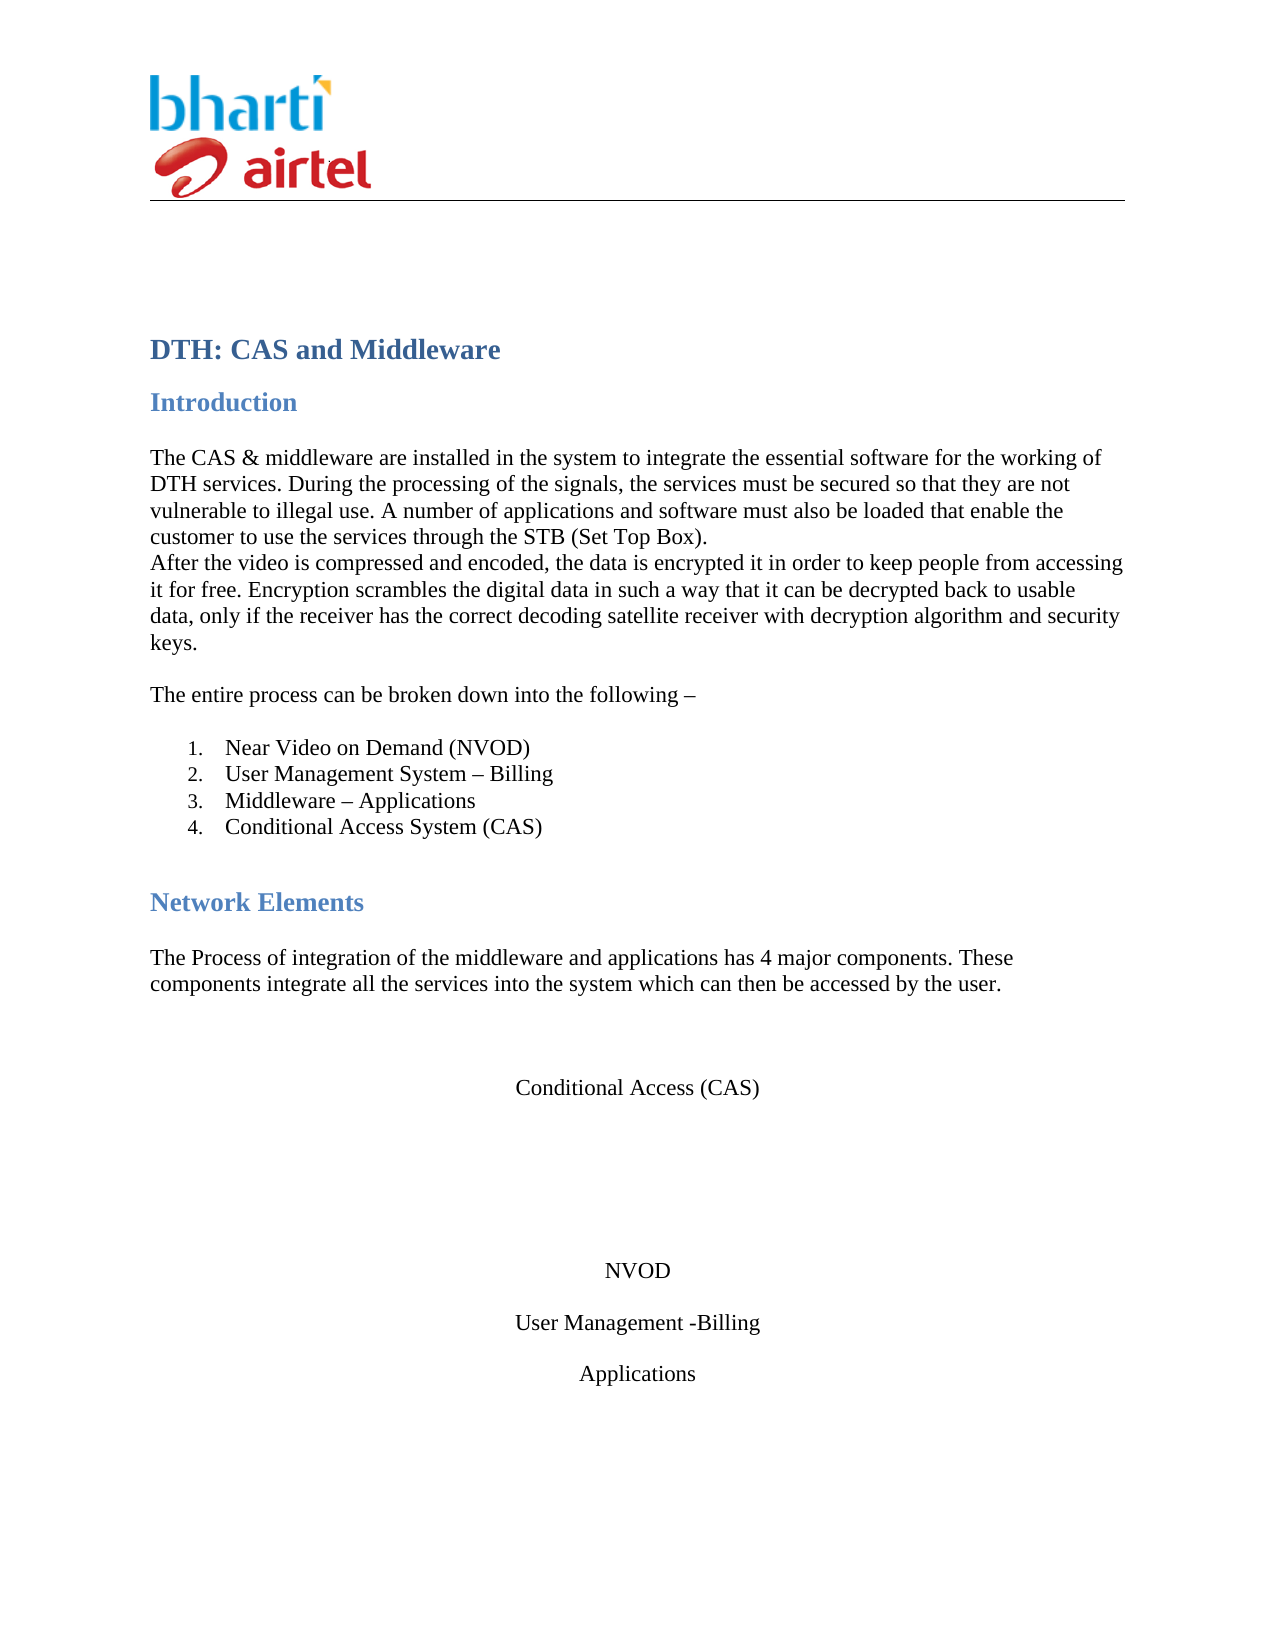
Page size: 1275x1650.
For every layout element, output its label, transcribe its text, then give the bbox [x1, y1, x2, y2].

list Near Video on Demand (NVOD) [187, 734, 1125, 760]
text Applications [150, 1360, 1125, 1387]
text The CAS & middleware are installed in the system to integrate the essential software for the working of DTH services. During the processing of the signals, the services must be secured so that they are not vulnerable to illegal use. A number of applications and software must also be loaded that enable the customer to use the services through the STB (Set Top Box). [150, 444, 1125, 549]
list Middleware – Applications [187, 787, 1125, 813]
subtitle DTH: CAS and Middleware [150, 332, 1125, 366]
list Conditional Access System (CAS) [187, 813, 1125, 839]
text The Process of integration of the middleware and applications has 4 major components. These components integrate all the services into the system which can then be accessed by the user. [150, 944, 1125, 997]
text NVOD [150, 1258, 1125, 1284]
text The entire process can be broken down into the following – [150, 681, 1125, 708]
list User Management System – Billing [187, 760, 1125, 787]
subtitle Introduction [150, 387, 1125, 418]
subtitle Network Elements [150, 887, 1125, 918]
text Conditional Access (CAS) [150, 1074, 1125, 1101]
picture [150, 75, 379, 200]
text User Management -Billing [150, 1309, 1125, 1335]
text After the video is compressed and encoded, the data is encrypted it in order to keep people from accessing it for free. Encryption scrambles the digital data in such a way that it can be decrypted back to usable data, only if the receiver has the correct decoding satellite receiver with decryption algorithm and security keys. [150, 549, 1125, 655]
